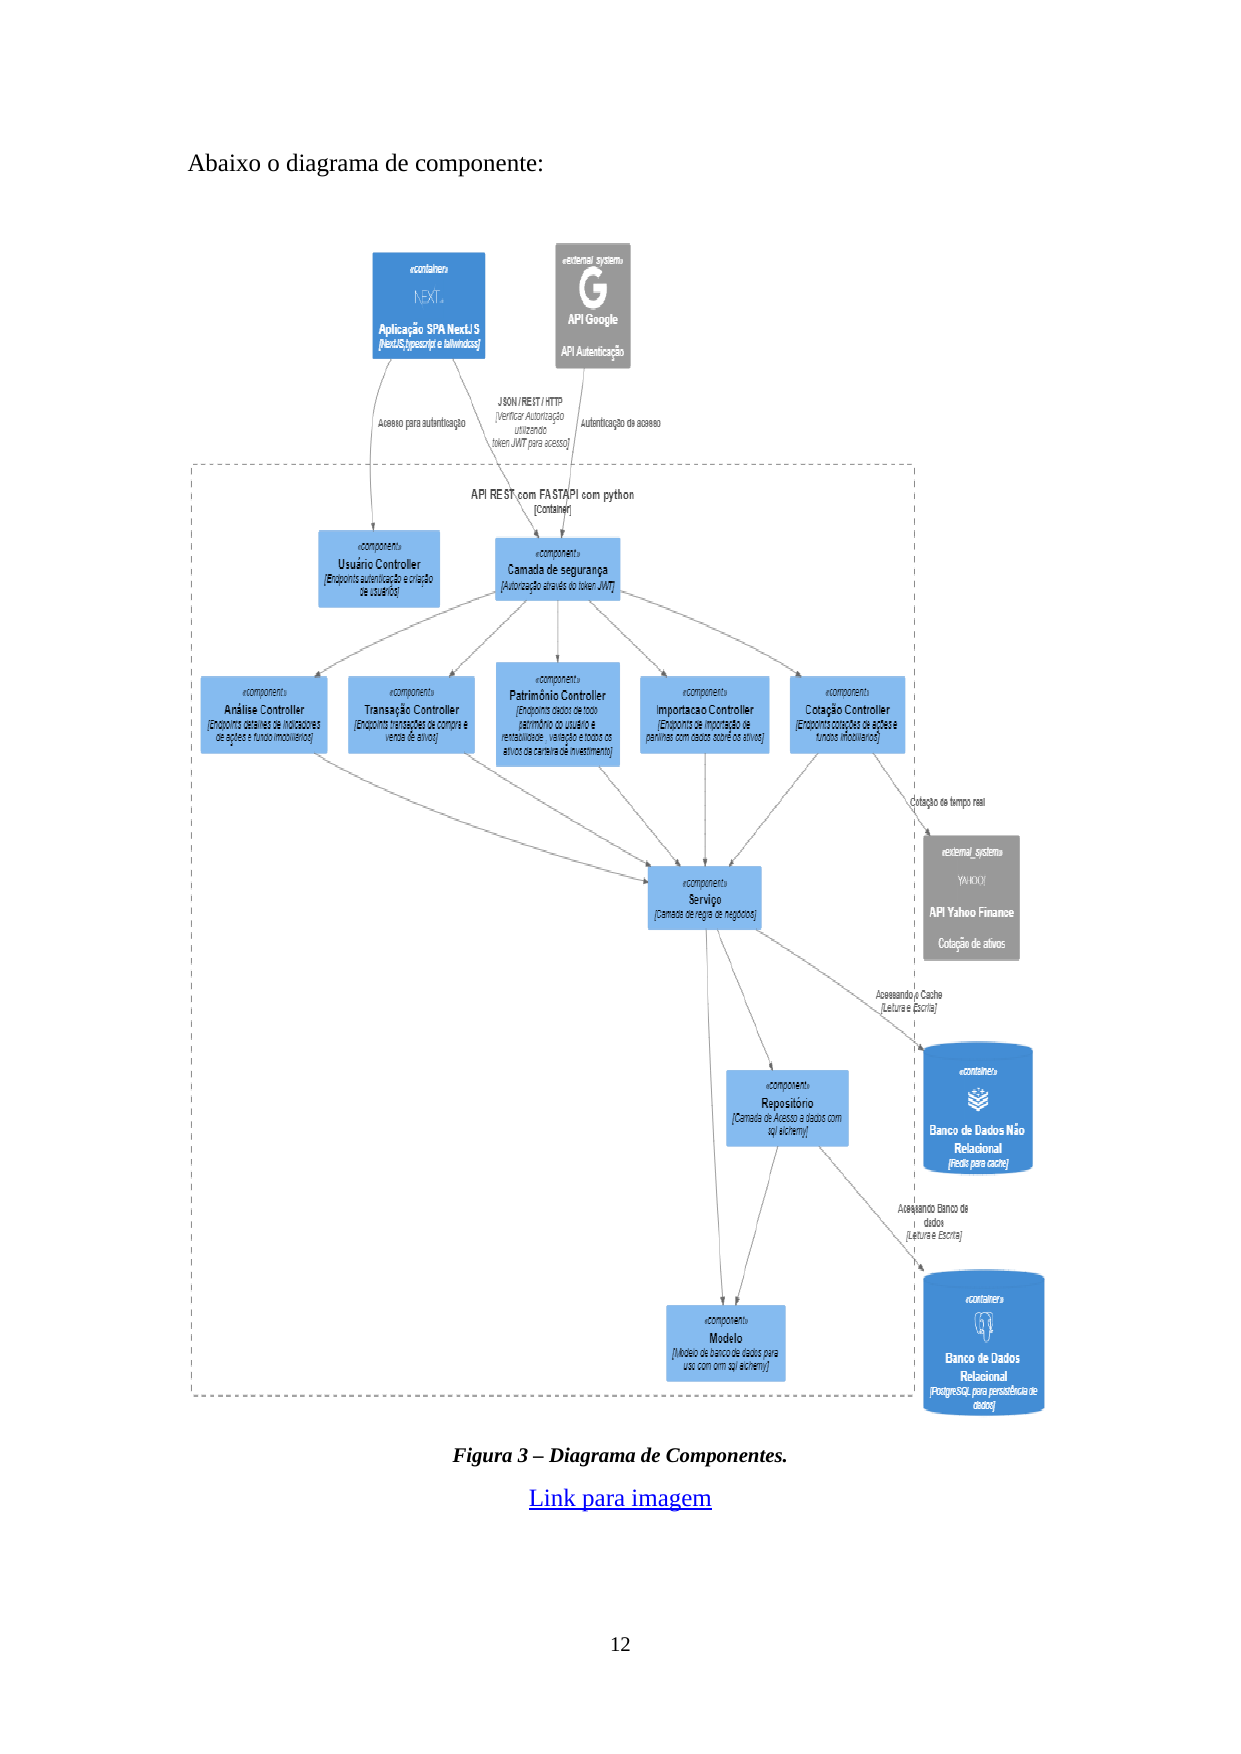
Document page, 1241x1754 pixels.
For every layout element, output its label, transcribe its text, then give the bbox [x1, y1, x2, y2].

picture [187, 238, 1054, 1431]
text Abaixo o diagrama de componente: [187, 148, 1053, 176]
text Link para imagem [187, 1483, 1053, 1512]
text Figura 3 – Diagrama de Componentes. [187, 1443, 1053, 1467]
